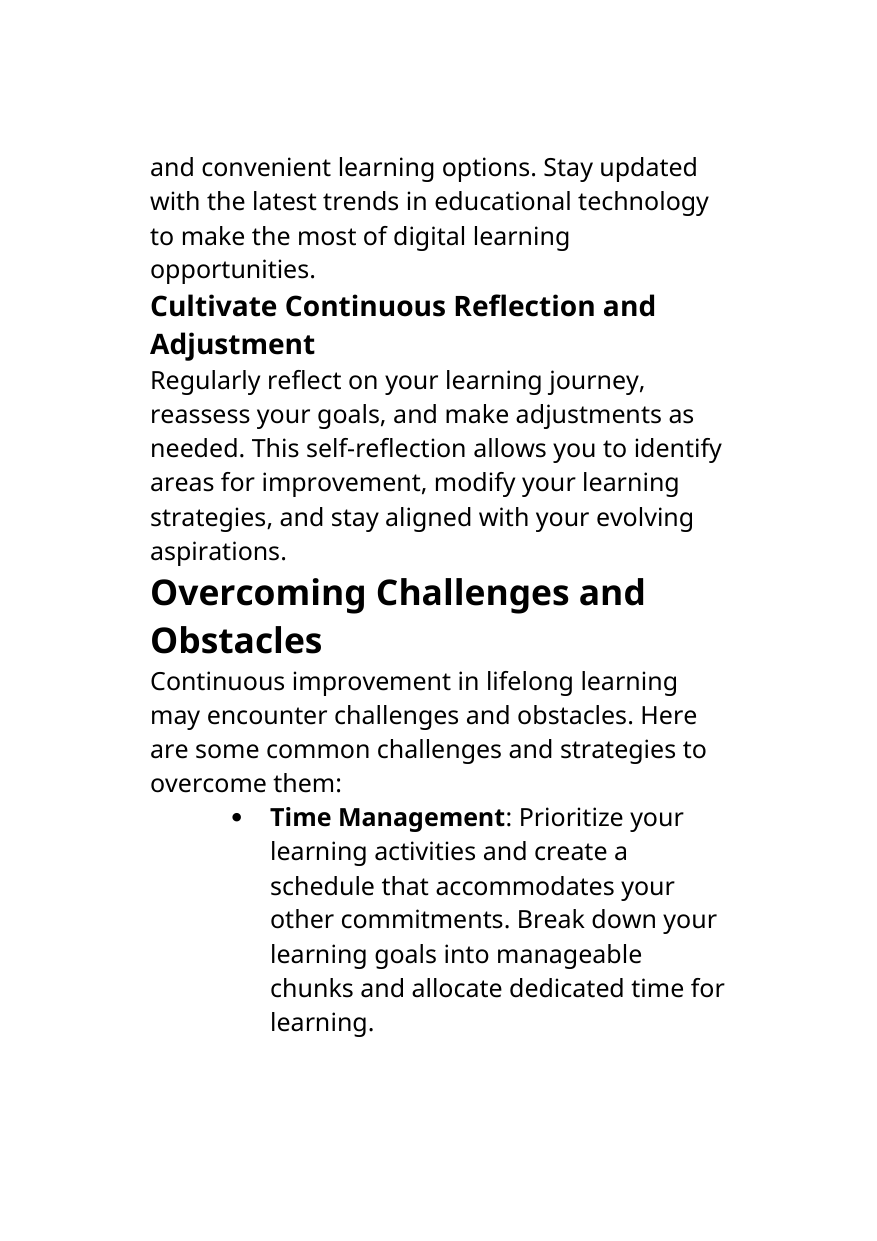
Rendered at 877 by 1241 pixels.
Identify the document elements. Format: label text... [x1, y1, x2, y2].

list Time Management: Prioritize your learning activities and create a schedule that accommodates your other commitments. Break down your learning goals into manageable chunks and allocate dedicated time for learning. [232, 800, 727, 1038]
subtitle Cultivate Continuous Reflection and Adjustment [150, 286, 727, 363]
text Continuous improvement in lifelong learning may encounter challenges and obstacles. Here are some common challenges and strategies to overcome them: [150, 664, 727, 800]
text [150, 150, 727, 286]
subtitle Overcoming Challenges and Obstacles [150, 567, 727, 664]
text Regularly reflect on your learning journey, reassess your goals, and make adjustments as needed. This self-reflection allows you to identify areas for improvement, modify your learning strategies, and stay aligned with your evolving aspirations. [150, 363, 727, 567]
